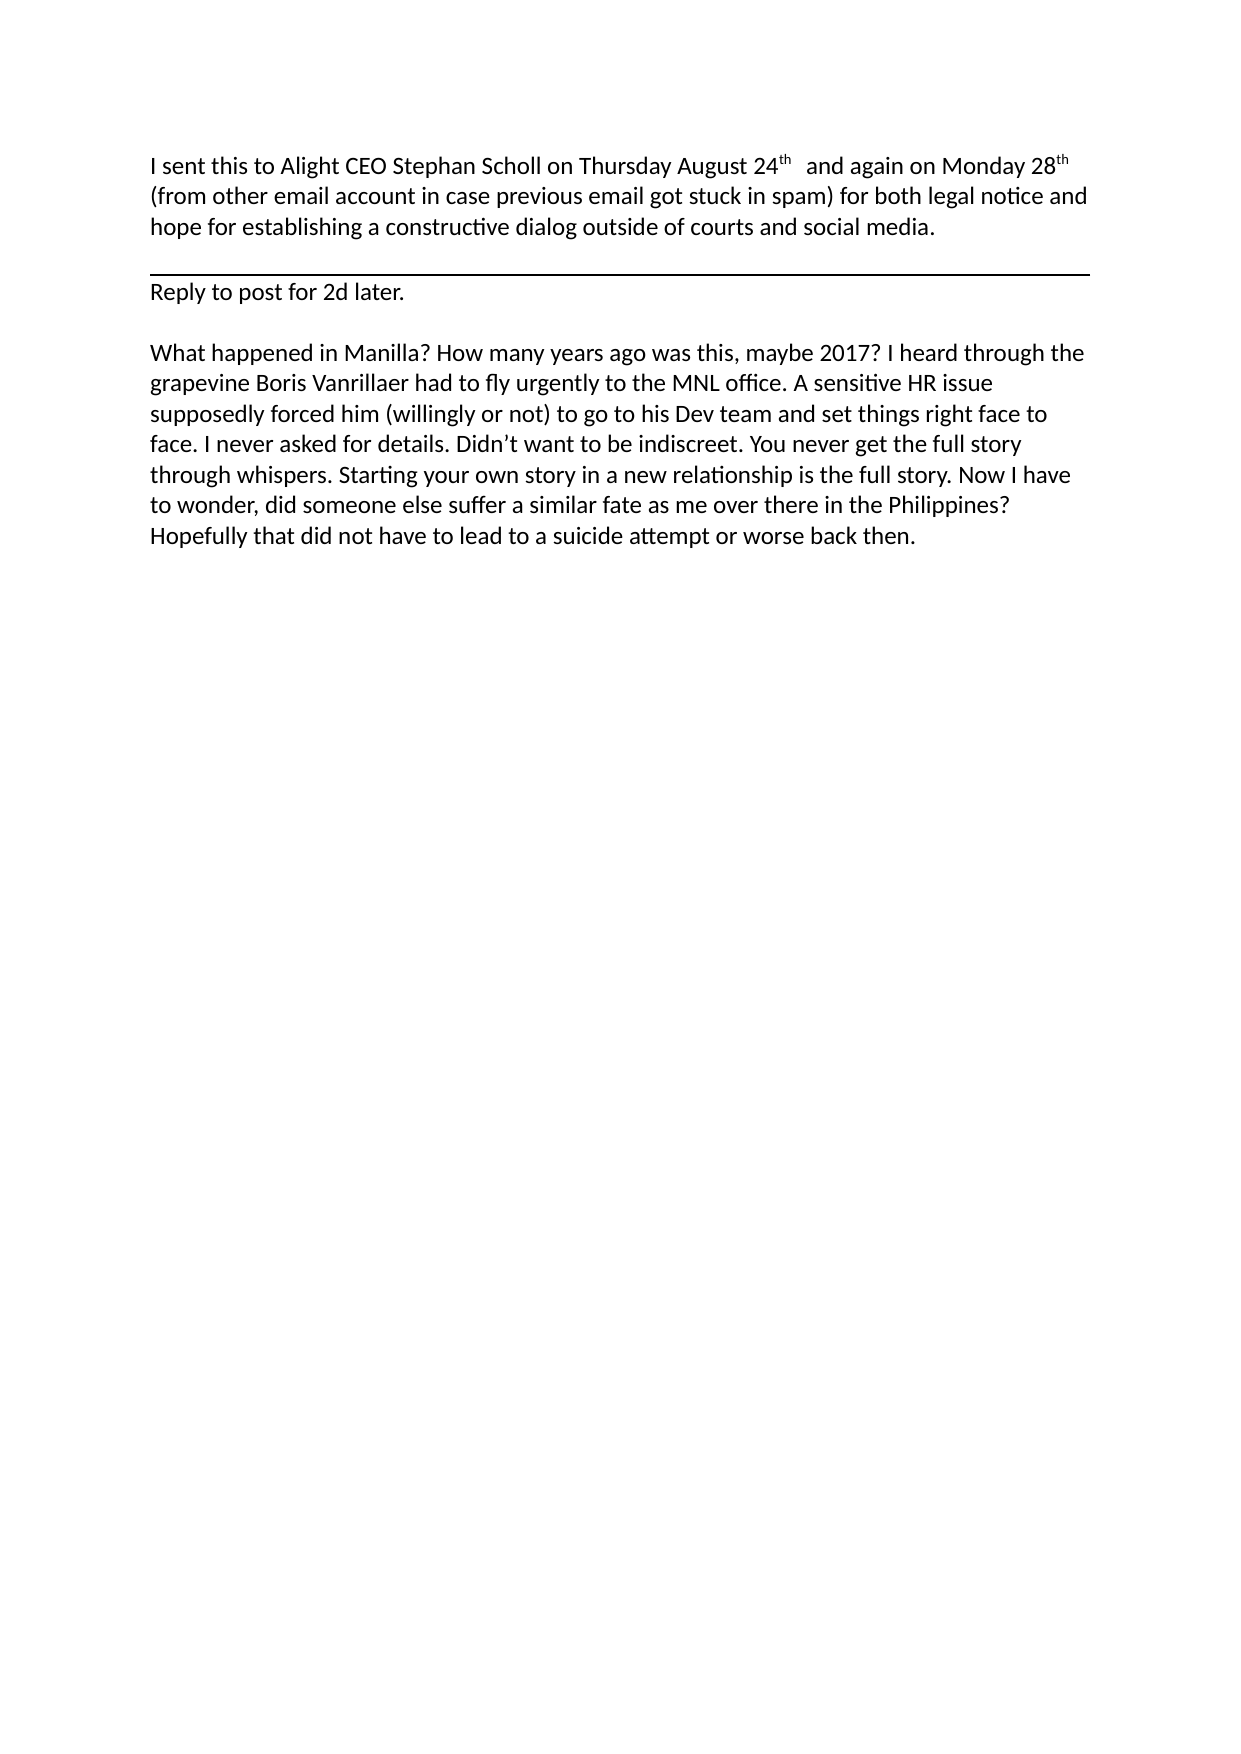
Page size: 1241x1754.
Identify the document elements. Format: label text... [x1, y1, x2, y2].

text Hopefully that did not have to lead to a suicide attempt or worse back then. [150, 520, 1090, 550]
text I sent this to Alight CEO Stephan Scholl on Thursday August 24th and again on Monday 28th (from other email account in case previous email got stuck in spam) for both legal notice and hope for establishing a constructive dialog outside of courts and social media. [150, 150, 1090, 242]
text What happened in Manilla? How many years ago was this, maybe 2017? I heard through the grapevine Boris Vanrillaer had to fly urgently to the MNL office. A sensitive HR issue supposedly forced him (willingly or not) to go to his Dev team and set things right face to face. I never asked for details. Didn’t want to be indiscreet. You never get the full story through whispers. Starting your own story in a new relationship is the full story. Now I have to wonder, did someone else suffer a similar fate as me over there in the Philippines? [150, 337, 1090, 520]
text Reply to post for 2d later. [150, 276, 1090, 306]
